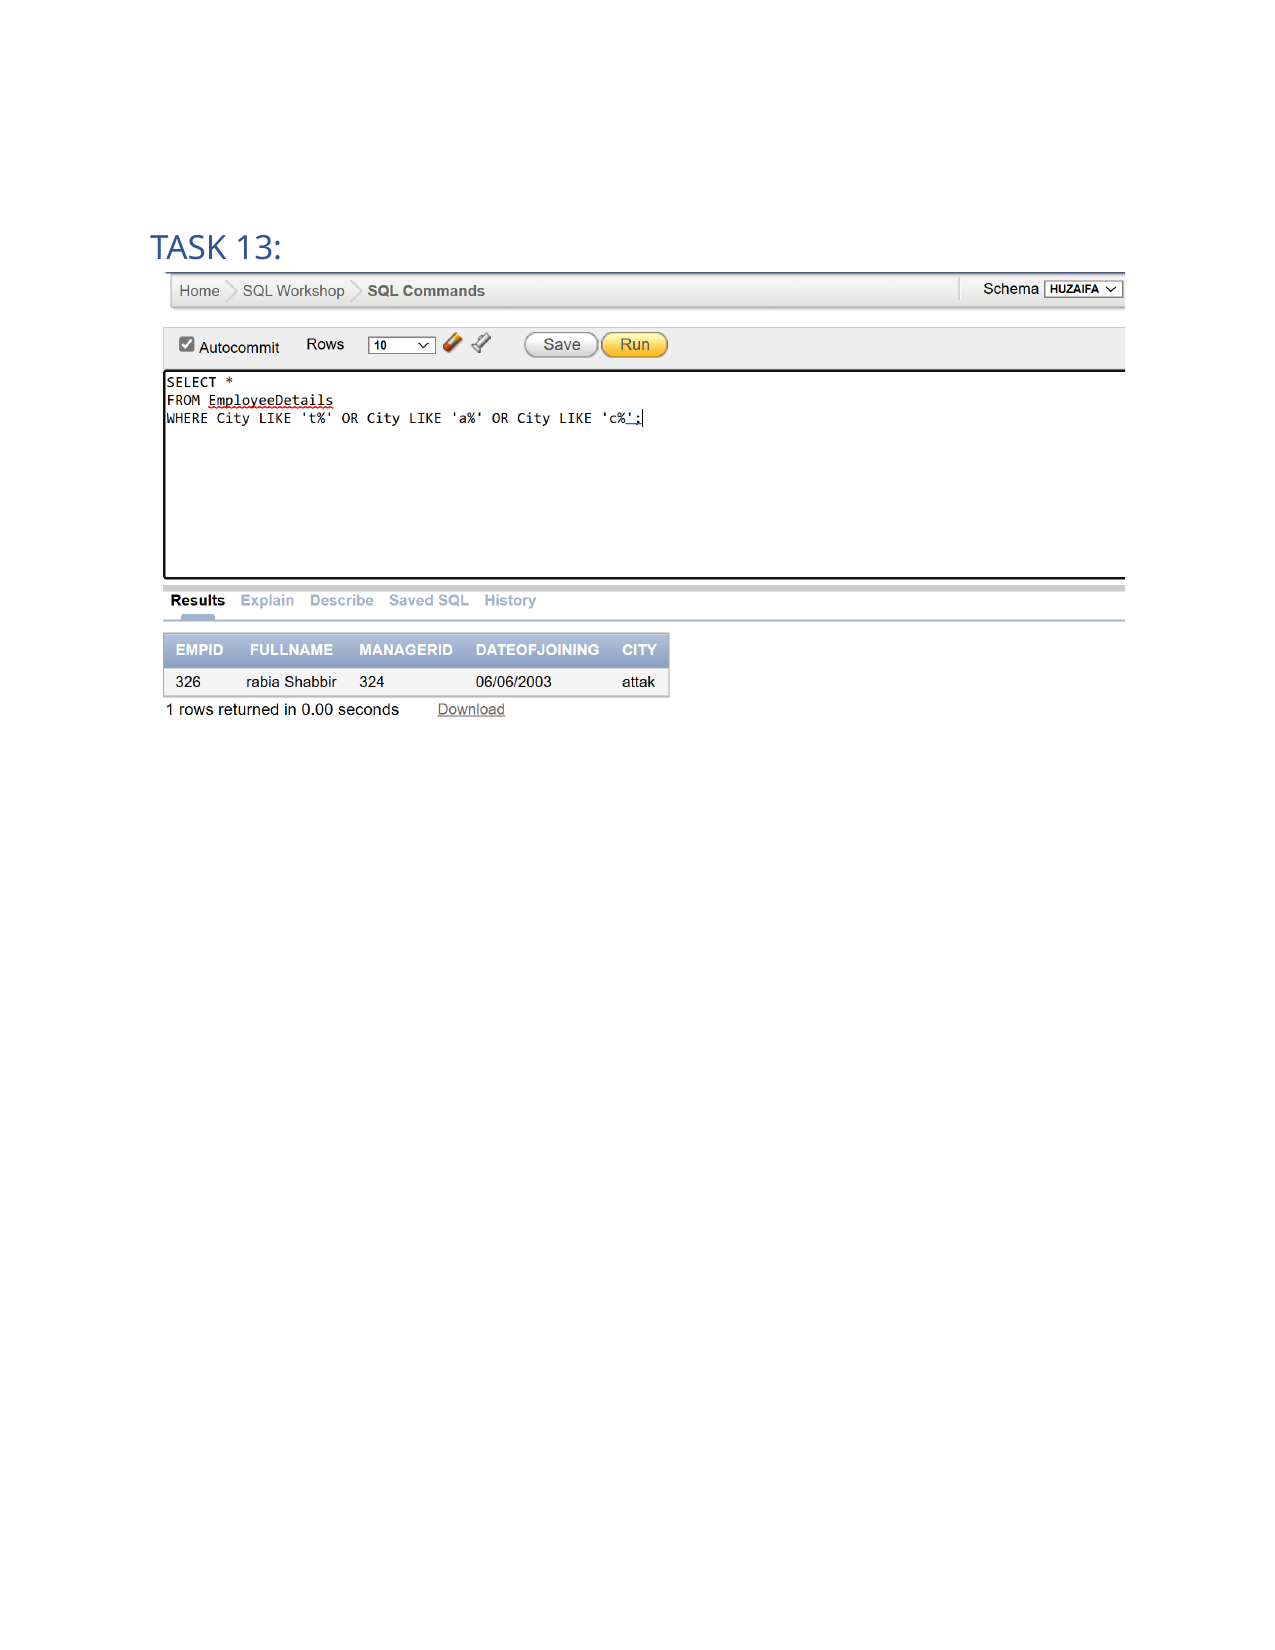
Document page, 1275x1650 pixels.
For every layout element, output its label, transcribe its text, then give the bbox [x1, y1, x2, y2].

picture [150, 272, 1125, 721]
subtitle TASK 13: [150, 224, 1125, 269]
